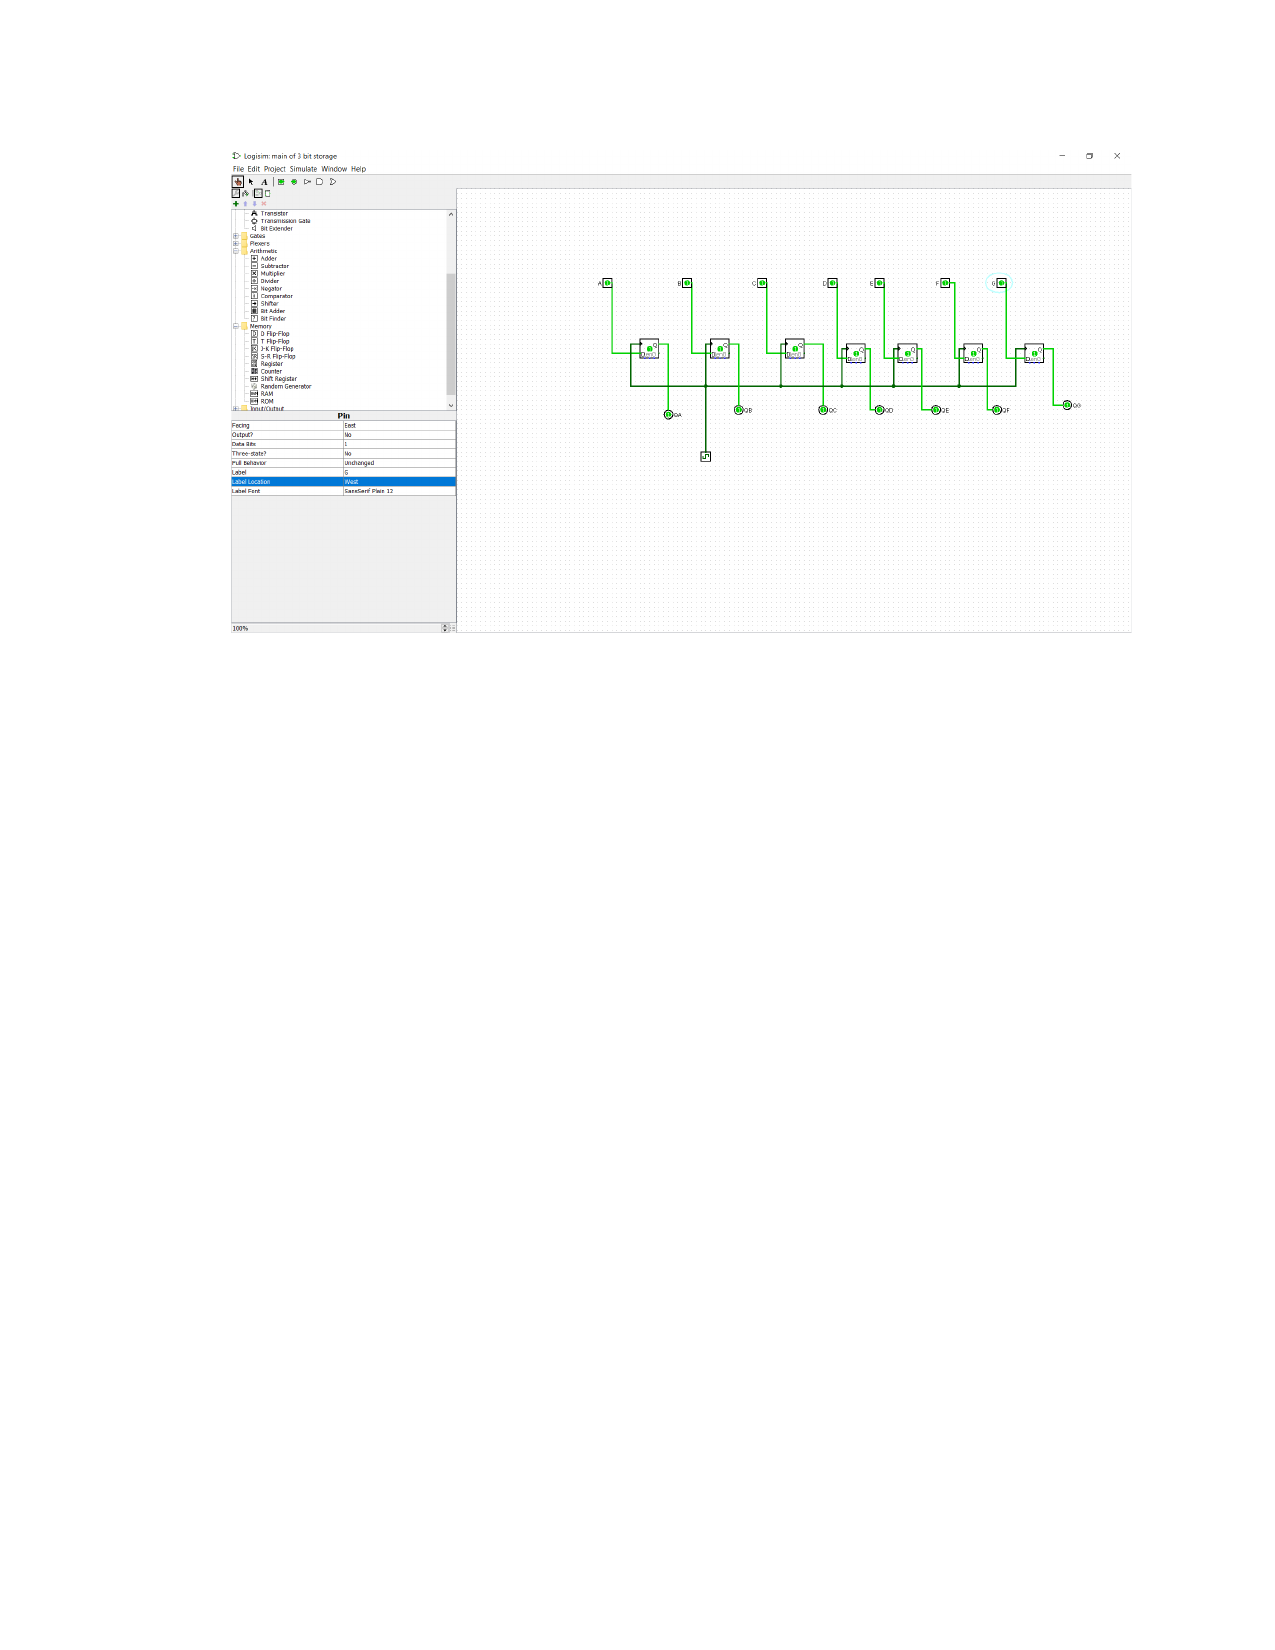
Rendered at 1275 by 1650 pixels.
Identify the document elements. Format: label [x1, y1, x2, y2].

picture [231, 150, 1132, 633]
